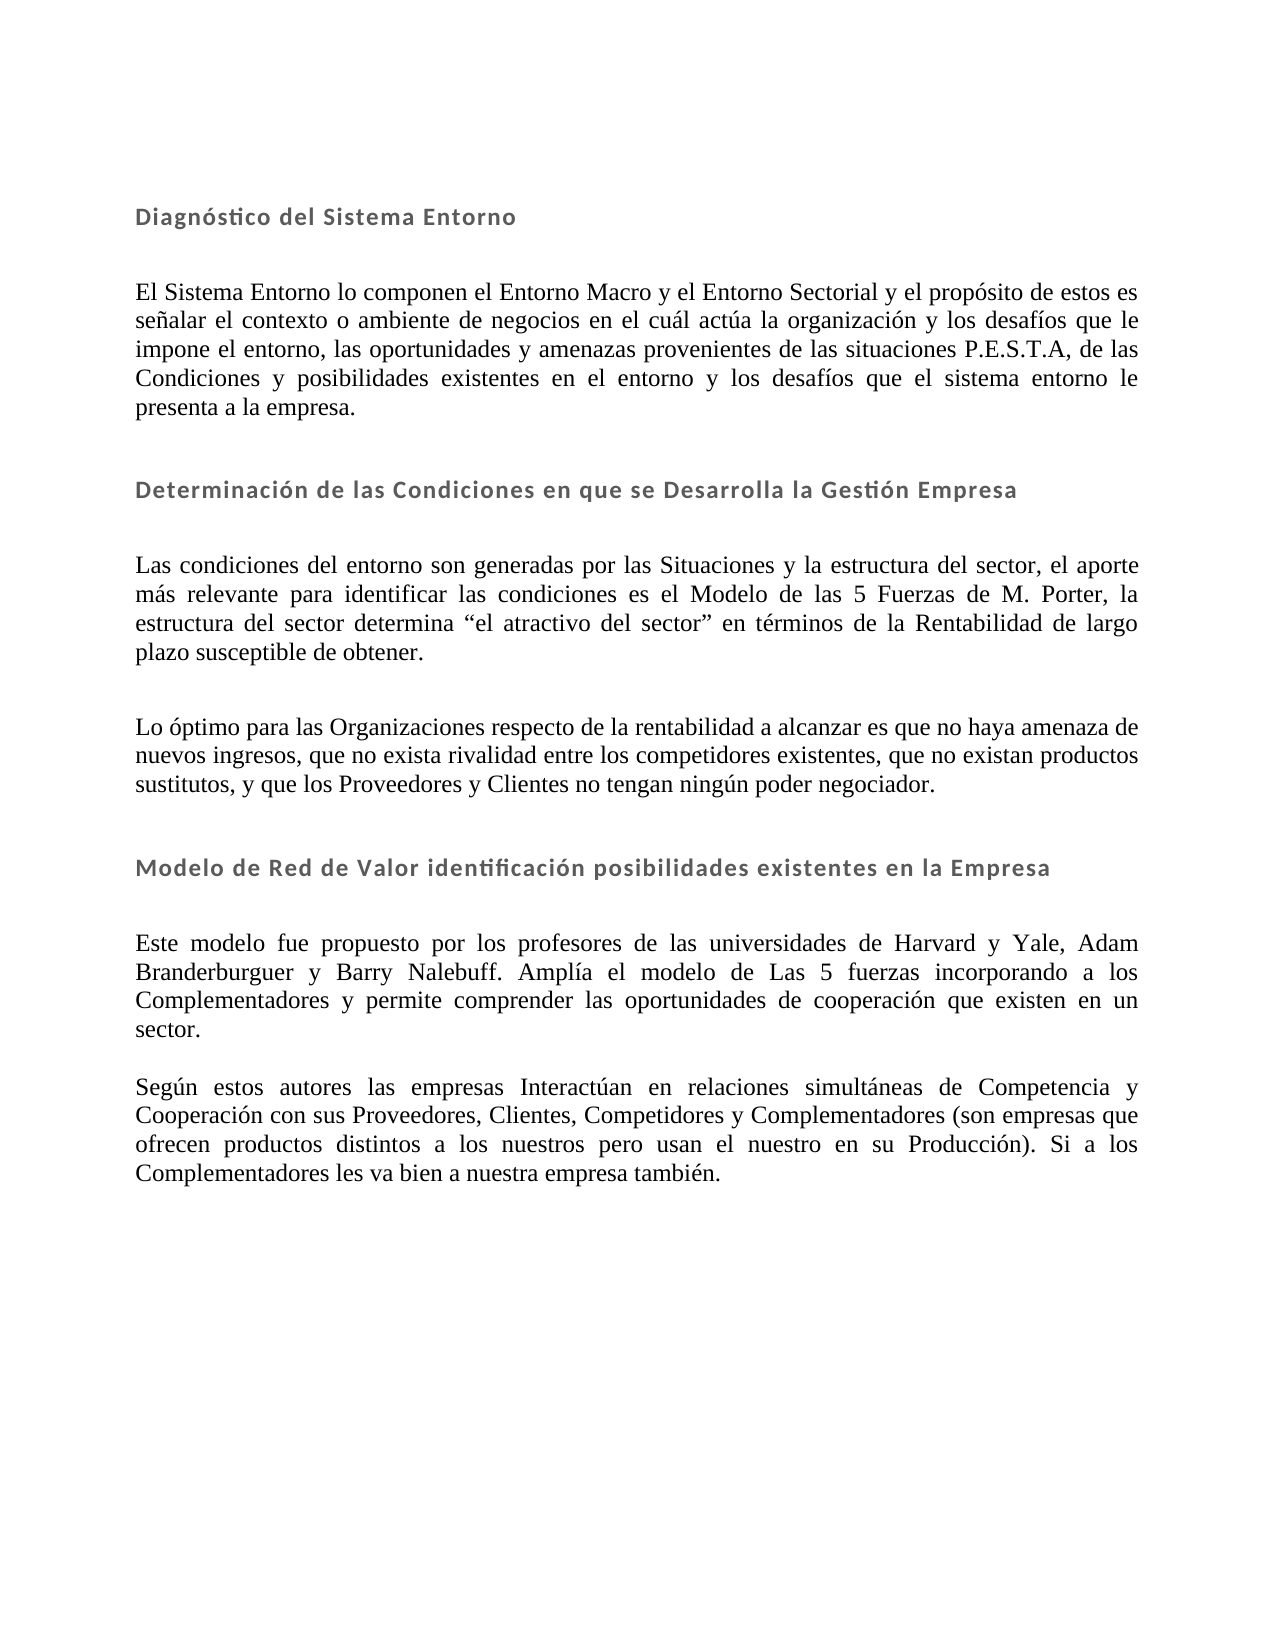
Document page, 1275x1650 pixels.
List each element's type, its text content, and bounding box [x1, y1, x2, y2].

subtitle Modelo de Red de Valor identificación posibilidades existentes en la Empresa [135, 852, 1140, 882]
text Las condiciones del entorno son generadas por las Situaciones y la estructura del sector, el aporte más relevante para identificar las condiciones es el Modelo de las 5 Fuerzas de M. Porter, la estructura del sector determina “el atractivo del sector” en términos de la Rentabilidad de largo plazo susceptible de obtener. [135, 550, 1140, 665]
text El Sistema Entorno lo componen el Entorno Macro y el Entorno Sectorial y el propósito de estos es señalar el contexto o ambiente de negocios en el cuál actúa la organización y los desafíos que le impone el entorno, las oportunidades y amenazas provenientes de las situaciones P.E.S.T.A, de las Condiciones y posibilidades existentes en el entorno y los desafíos que el sistema entorno le presenta a la empresa. [135, 277, 1140, 421]
text Este modelo fue propuesto por los profesores de las universidades de Harvard y Yale, Adam Branderburguer y Barry Nalebuff. Amplía el modelo de Las 5 fuerzas incorporando a los Complementadores y permite comprender las oportunidades de cooperación que existen en un sector. [135, 928, 1140, 1043]
text Según estos autores las empresas Interactúan en relaciones simultáneas de Competencia y Cooperación con sus Proveedores, Clientes, Competidores y Complementadores (son empresas que ofrecen productos distintos a los nuestros pero usan el nuestro en su Producción). Si a los Complementadores les va bien a nuestra empresa también. [135, 1072, 1140, 1187]
subtitle Determinación de las Condiciones en que se Desarrolla la Gestión Empresa [135, 474, 1140, 505]
text Lo óptimo para las Organizaciones respecto de la rentabilidad a alcanzar es que no haya amenaza de nuevos ingresos, que no exista rivalidad entre los competidores existentes, que no existan productos sustitutos, y que los Proveedores y Clientes no tengan ningún poder negociador. [135, 712, 1140, 798]
subtitle Diagnóstico del Sistema Entorno [135, 201, 1140, 231]
